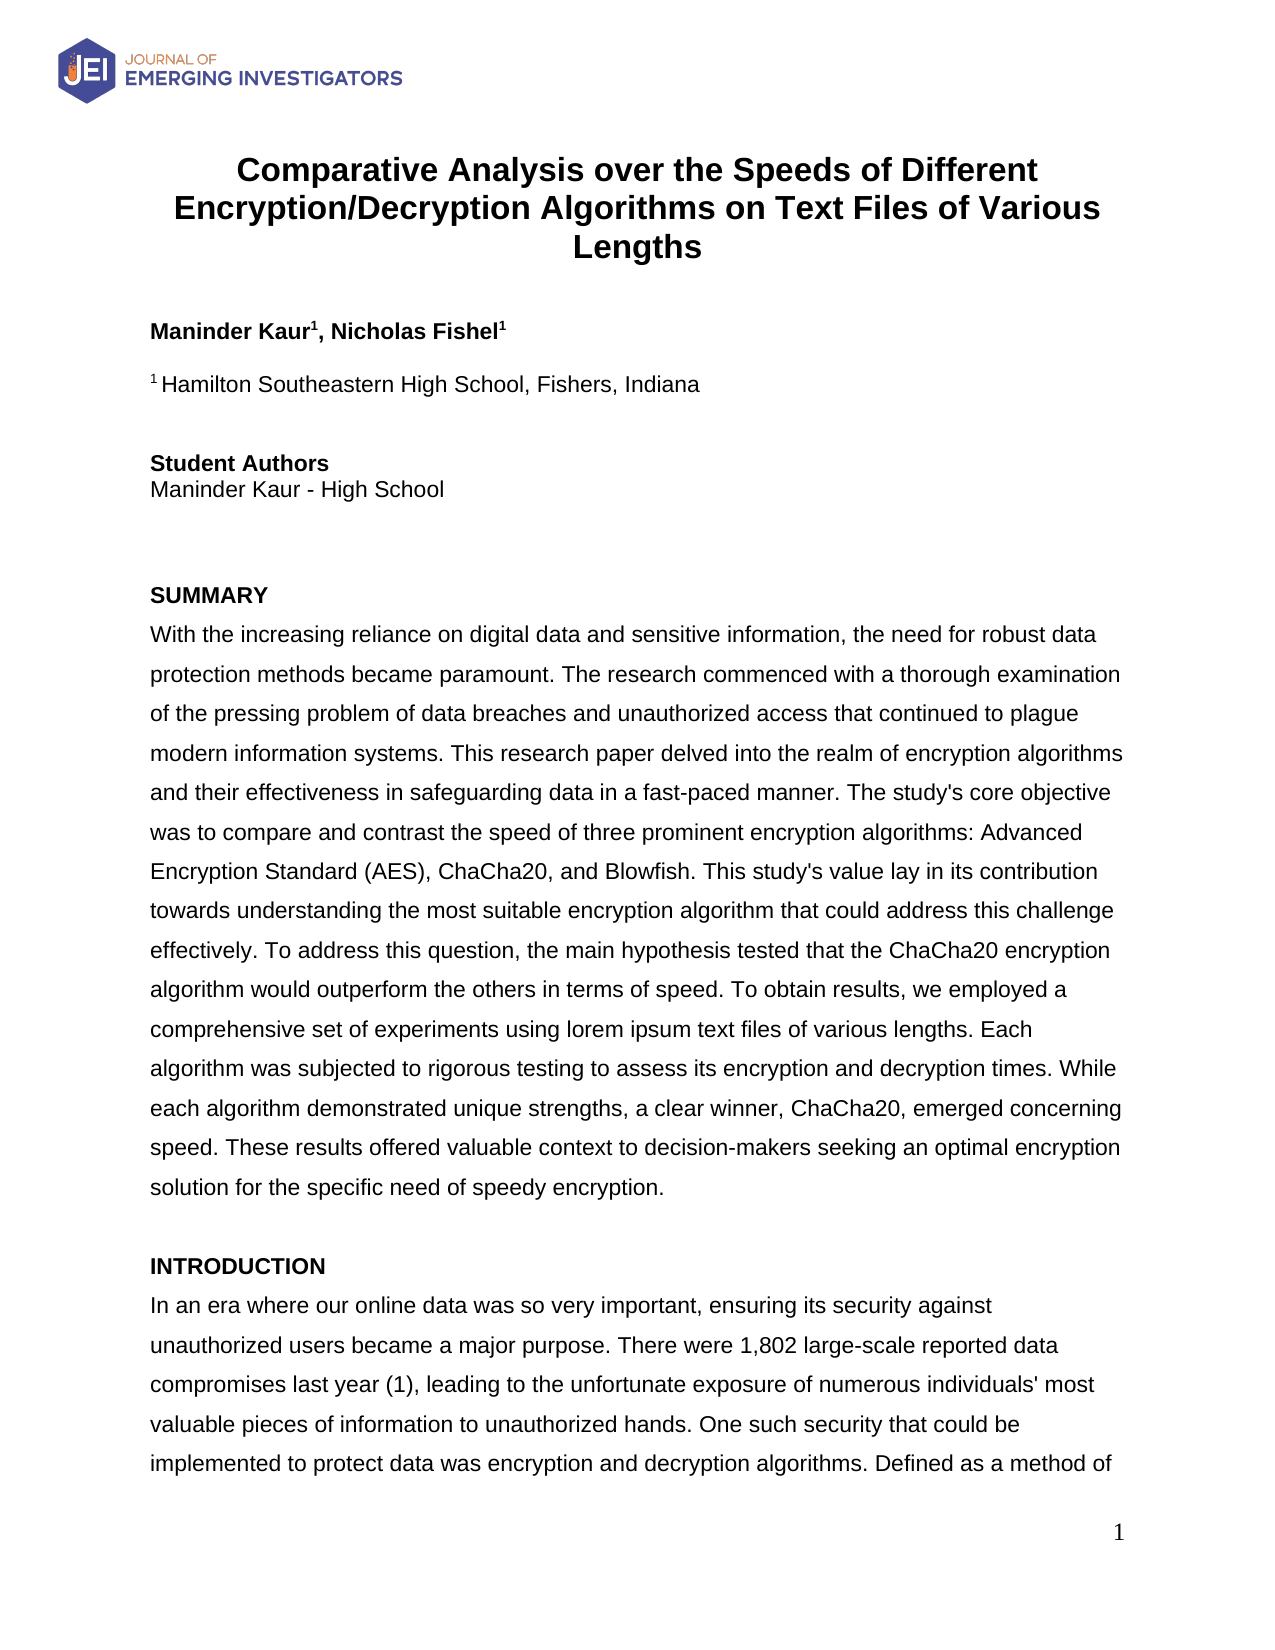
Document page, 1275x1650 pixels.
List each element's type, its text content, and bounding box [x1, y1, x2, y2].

text Comparative Analysis over the Speeds of Different Encryption/Decryption Algorithms on Text Files of Various Lengths [150, 150, 1125, 265]
text INTRODUCTION [150, 1253, 1125, 1279]
text SUMMARY [150, 582, 1125, 608]
text Student Authors [150, 450, 1125, 476]
text 1 Hamilton Southeastern High School, Fishers, Indiana [150, 371, 1125, 397]
text Maninder Kaur - High School [150, 476, 1125, 502]
text With the increasing reliance on digital data and sensitive information, the need for robust data protection methods became paramount. The research commenced with a thorough examination of the pressing problem of data breaches and unauthorized access that continued to plague modern information systems. This research paper delved into the realm of encryption algorithms and their effectiveness in safeguarding data in a fast-paced manner. The study's core objective was to compare and contrast the speed of three prominent encryption algorithms: Advanced Encryption Standard (AES), ChaCha20, and Blowfish. This study's value lay in its contribution towards understanding the most suitable encryption algorithm that could address this challenge effectively. To address this question, the main hypothesis tested that the ChaCha20 encryption algorithm would outperform the others in terms of speed. To obtain results, we employed a comprehensive set of experiments using lorem ipsum text files of various lengths. Each algorithm was subjected to rigorous testing to assess its encryption and decryption times. While each algorithm demonstrated unique strengths, a clear winner, ChaCha20, emerged concerning speed. These results offered valuable context to decision-makers seeking an optimal encryption solution for the specific need of speedy encryption. [150, 621, 1125, 1200]
text Maninder Kaur1, Nicholas Fishel1 [150, 318, 1125, 344]
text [150, 1292, 1125, 1476]
picture [46, 26, 415, 116]
